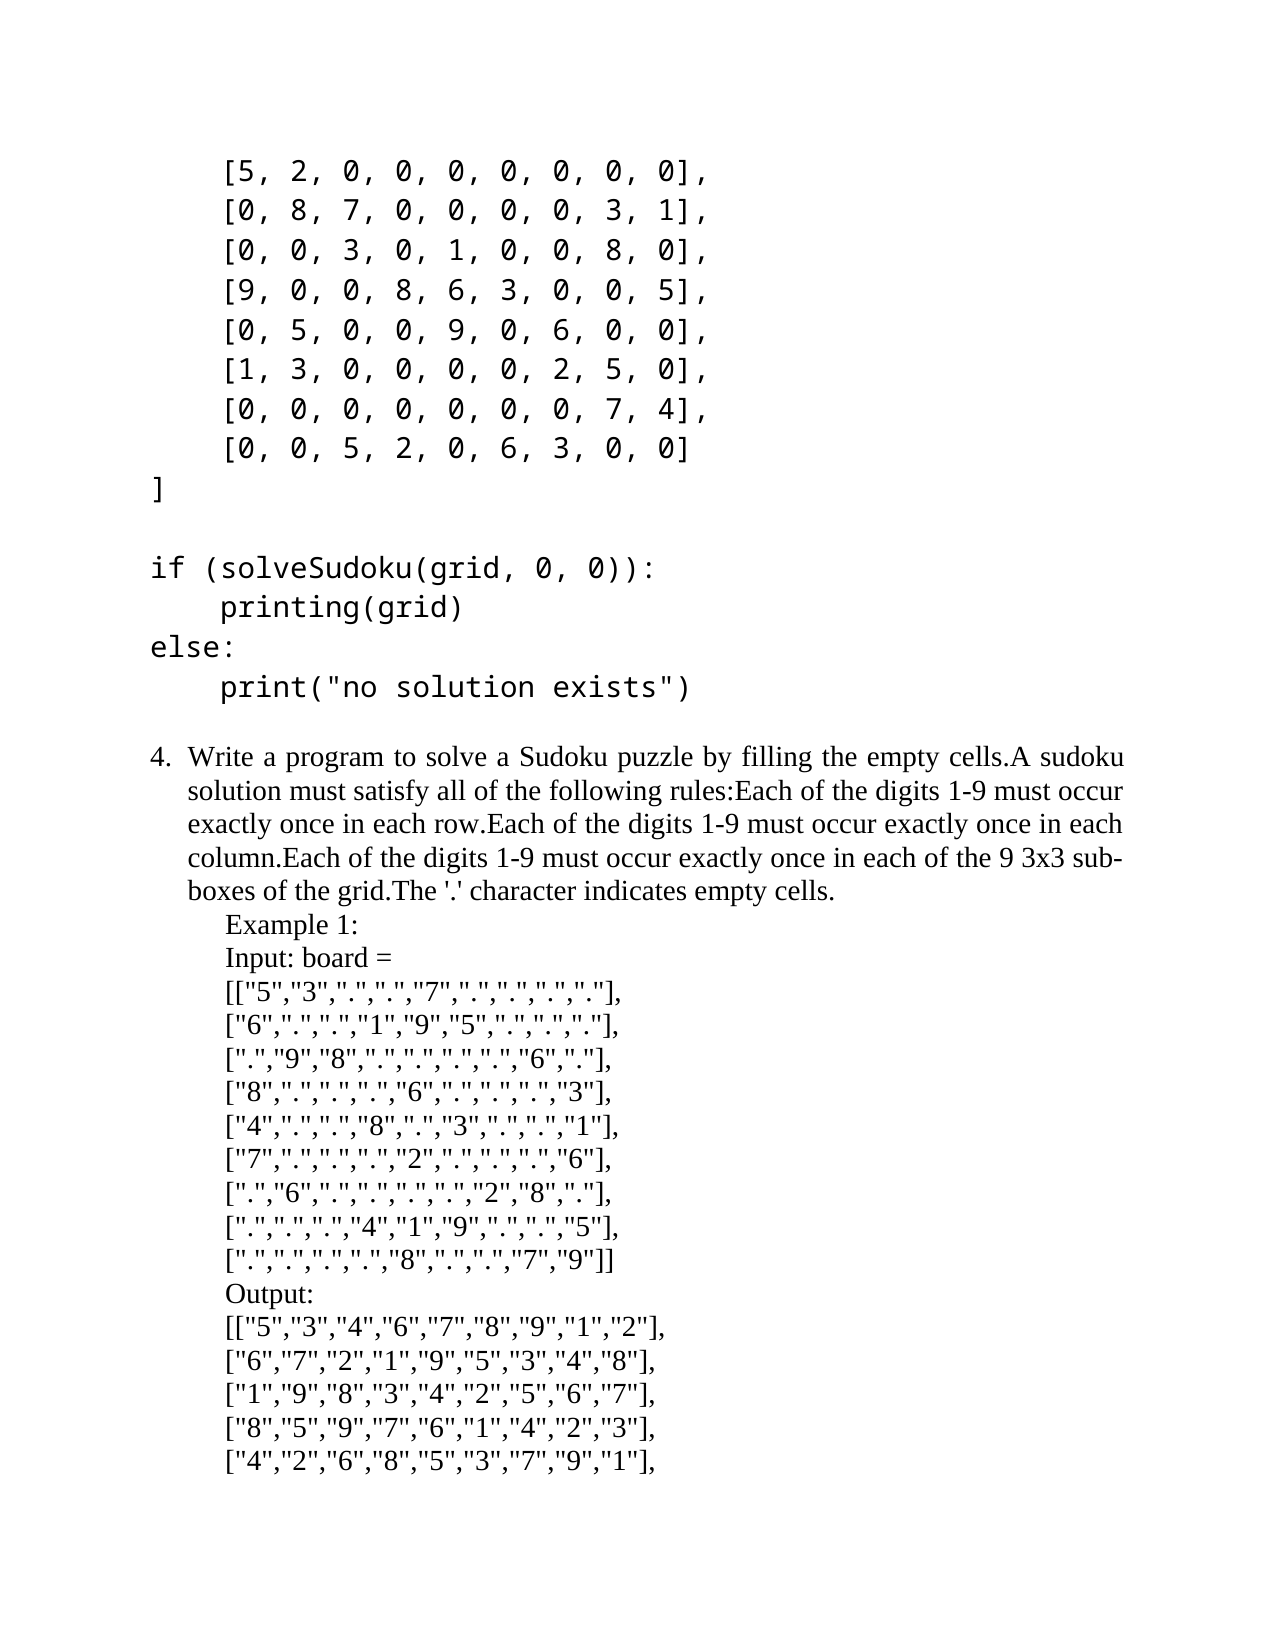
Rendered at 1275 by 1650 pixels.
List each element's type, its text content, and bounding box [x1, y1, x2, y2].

text [["5","3",".",".","7",".",".",".","."], [225, 974, 1125, 1007]
text [0, 5, 0, 0, 9, 0, 6, 0, 0], [150, 309, 1125, 348]
text ["6","7","2","1","9","5","3","4","8"], [225, 1343, 1125, 1376]
text ["7",".",".",".","2",".",".",".","6"], [225, 1142, 1125, 1175]
text [".",".",".",".","8",".",".","7","9"]] [225, 1242, 1125, 1276]
text ["1","9","8","3","4","2","5","6","7"], [225, 1376, 1125, 1410]
text ["4","2","6","8","5","3","7","9","1"], [225, 1443, 1125, 1477]
text ["6",".",".","1","9","5",".",".","."], [225, 1007, 1125, 1041]
text [0, 0, 3, 0, 1, 0, 0, 8, 0], [150, 229, 1125, 269]
text ["8","5","9","7","6","1","4","2","3"], [225, 1410, 1125, 1443]
text print("no solution exists") [150, 666, 1125, 706]
text ["4",".",".","8",".","3",".",".","1"], [225, 1108, 1125, 1142]
text else: [150, 626, 1125, 666]
text [["5","3","4","6","7","8","9","1","2"], [225, 1309, 1125, 1343]
text printing(grid) [150, 587, 1125, 626]
text [".","6",".",".",".",".","2","8","."], [225, 1175, 1125, 1209]
text Example 1: [225, 907, 1125, 940]
text [0, 0, 0, 0, 0, 0, 0, 7, 4], [150, 388, 1125, 428]
text Output: [225, 1276, 1125, 1309]
text [".",".",".","4","1","9",".",".","5"], [225, 1209, 1125, 1242]
text [0, 0, 5, 2, 0, 6, 3, 0, 0] [150, 428, 1125, 467]
text [0, 8, 7, 0, 0, 0, 0, 3, 1], [150, 190, 1125, 229]
text [5, 2, 0, 0, 0, 0, 0, 0, 0], [150, 150, 1125, 190]
text [".","9","8",".",".",".",".","6","."], [225, 1041, 1125, 1074]
text ] [150, 467, 1125, 507]
text ["8",".",".",".","6",".",".",".","3"], [225, 1074, 1125, 1108]
text Input: board = [225, 940, 1125, 974]
list Write a program to solve a Sudoku puzzle by filling the empty cells.A sudoku solution must satisfy all of the following rules:Each of the digits 1-9 must occur exactly once in each row.Each of the digits 1-9 must occur exactly once in each column.Each of the digits 1-9 must occur exactly once in each of the 9 3x3 sub-boxes of the grid.The '.' character indicates empty cells. [150, 739, 1125, 907]
text [1, 3, 0, 0, 0, 0, 2, 5, 0], [150, 348, 1125, 388]
text [9, 0, 0, 8, 6, 3, 0, 0, 5], [150, 269, 1125, 309]
text if (solveSudoku(grid, 0, 0)): [150, 547, 1125, 587]
